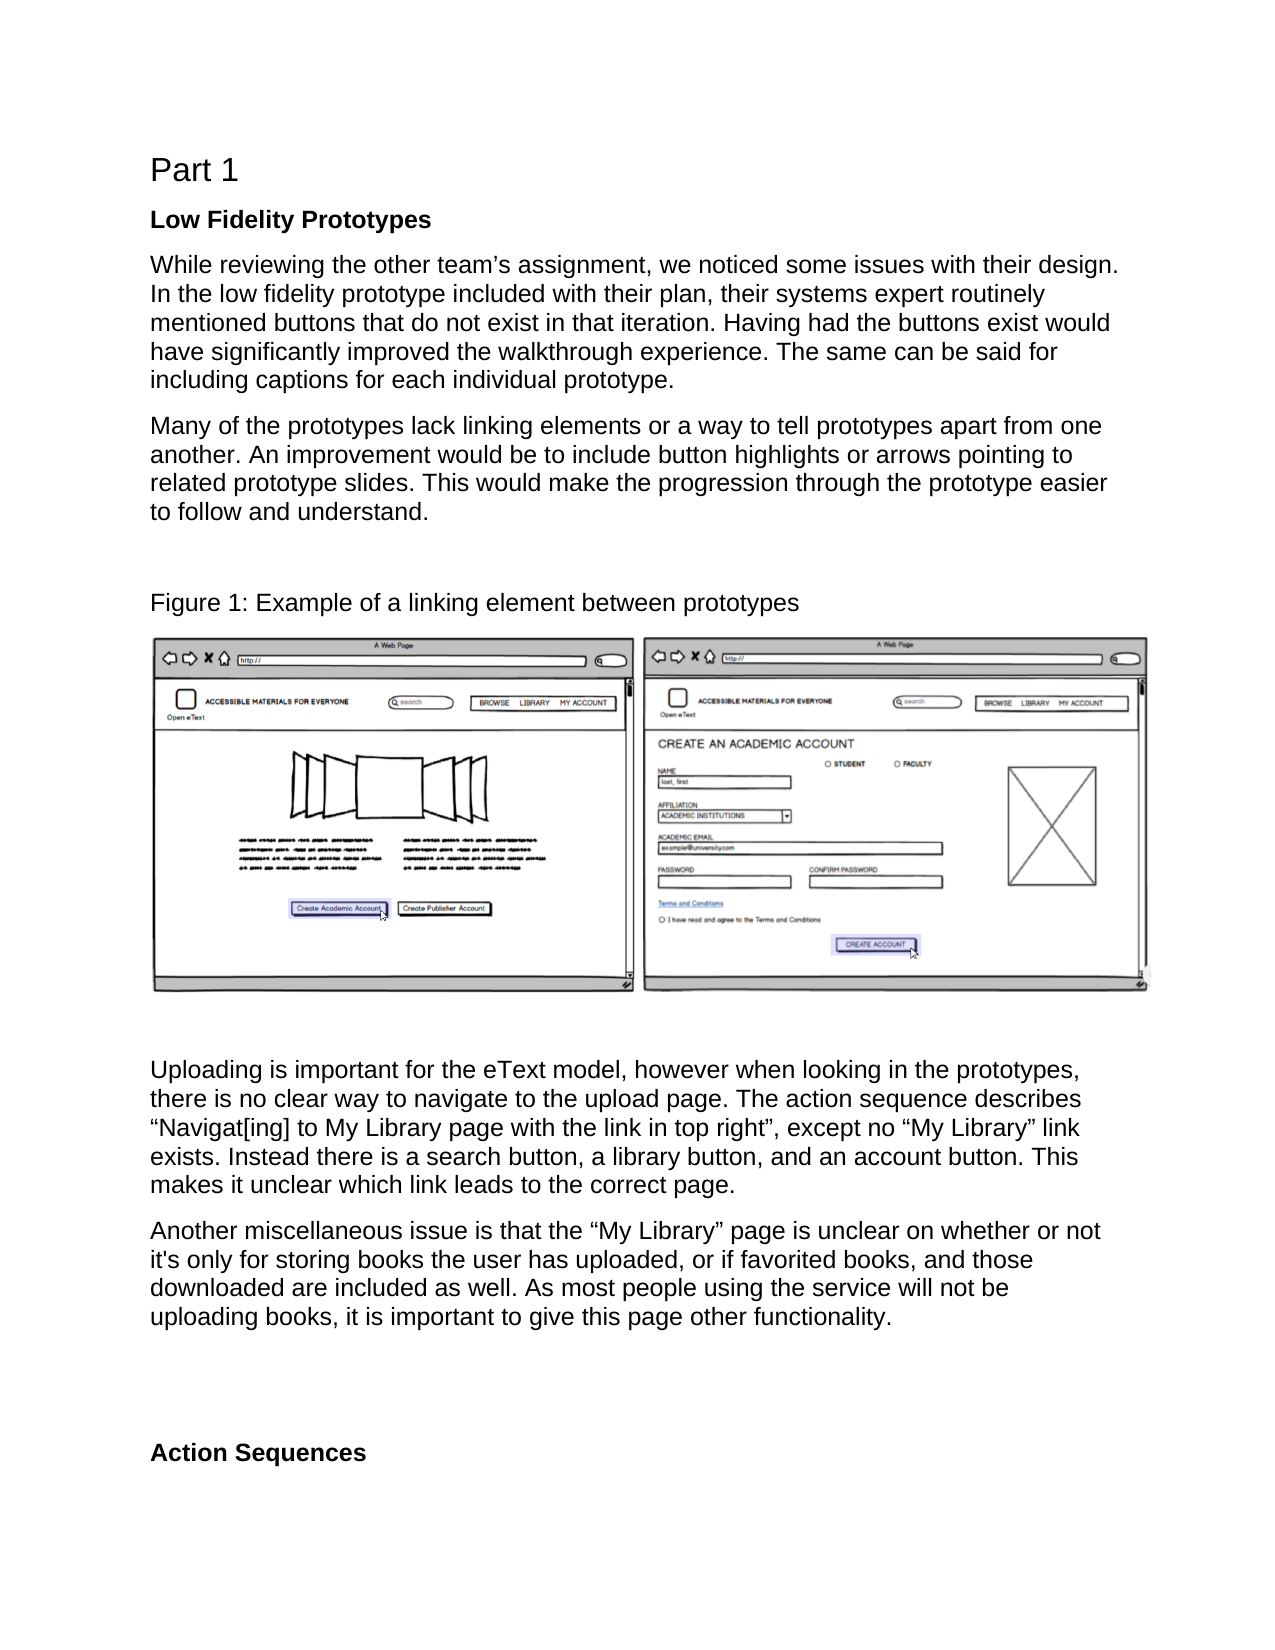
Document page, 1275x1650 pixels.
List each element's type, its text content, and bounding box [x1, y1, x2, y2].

picture [150, 633, 1153, 994]
text While reviewing the other team’s assignment, we noticed some issues with their design. In the low fidelity prototype included with their plan, their systems expert routinely mentioned buttons that do not exist in that iteration. Having had the buttons exist would have significantly improved the walkthrough experience. The same can be said for including captions for each individual prototype. [150, 251, 1125, 394]
text Low Fidelity Prototypes [150, 205, 1125, 234]
text Action Sequences [150, 1438, 1125, 1467]
text Uploading is important for the eText model, however when looking in the prototypes, there is no clear way to navigate to the upload page. The action sequence describes “Navigat[ing] to My Library page with the link in top right”, except no “My Library” link exists. Instead there is a search button, a library button, and an account button. This makes it unclear which link leads to the correct page. [150, 1055, 1125, 1199]
subtitle Part 1 [150, 150, 1125, 188]
text Many of the prototypes lack linking elements or a way to tell prototypes apart from one another. An improvement would be to include button highlights or arrows pointing to related prototype slides. This would make the progression through the prototype easier to follow and understand. [150, 411, 1125, 526]
text Figure 1: Example of a linking element between prototypes [150, 588, 1125, 617]
text Another miscellaneous issue is that the “My Library” page is unclear on whether or not it's only for storing books the user has uploaded, or if favorited books, and those downloaded are included as well. As most people using the service will not be uploading books, it is important to give this page other functionality. [150, 1216, 1125, 1331]
